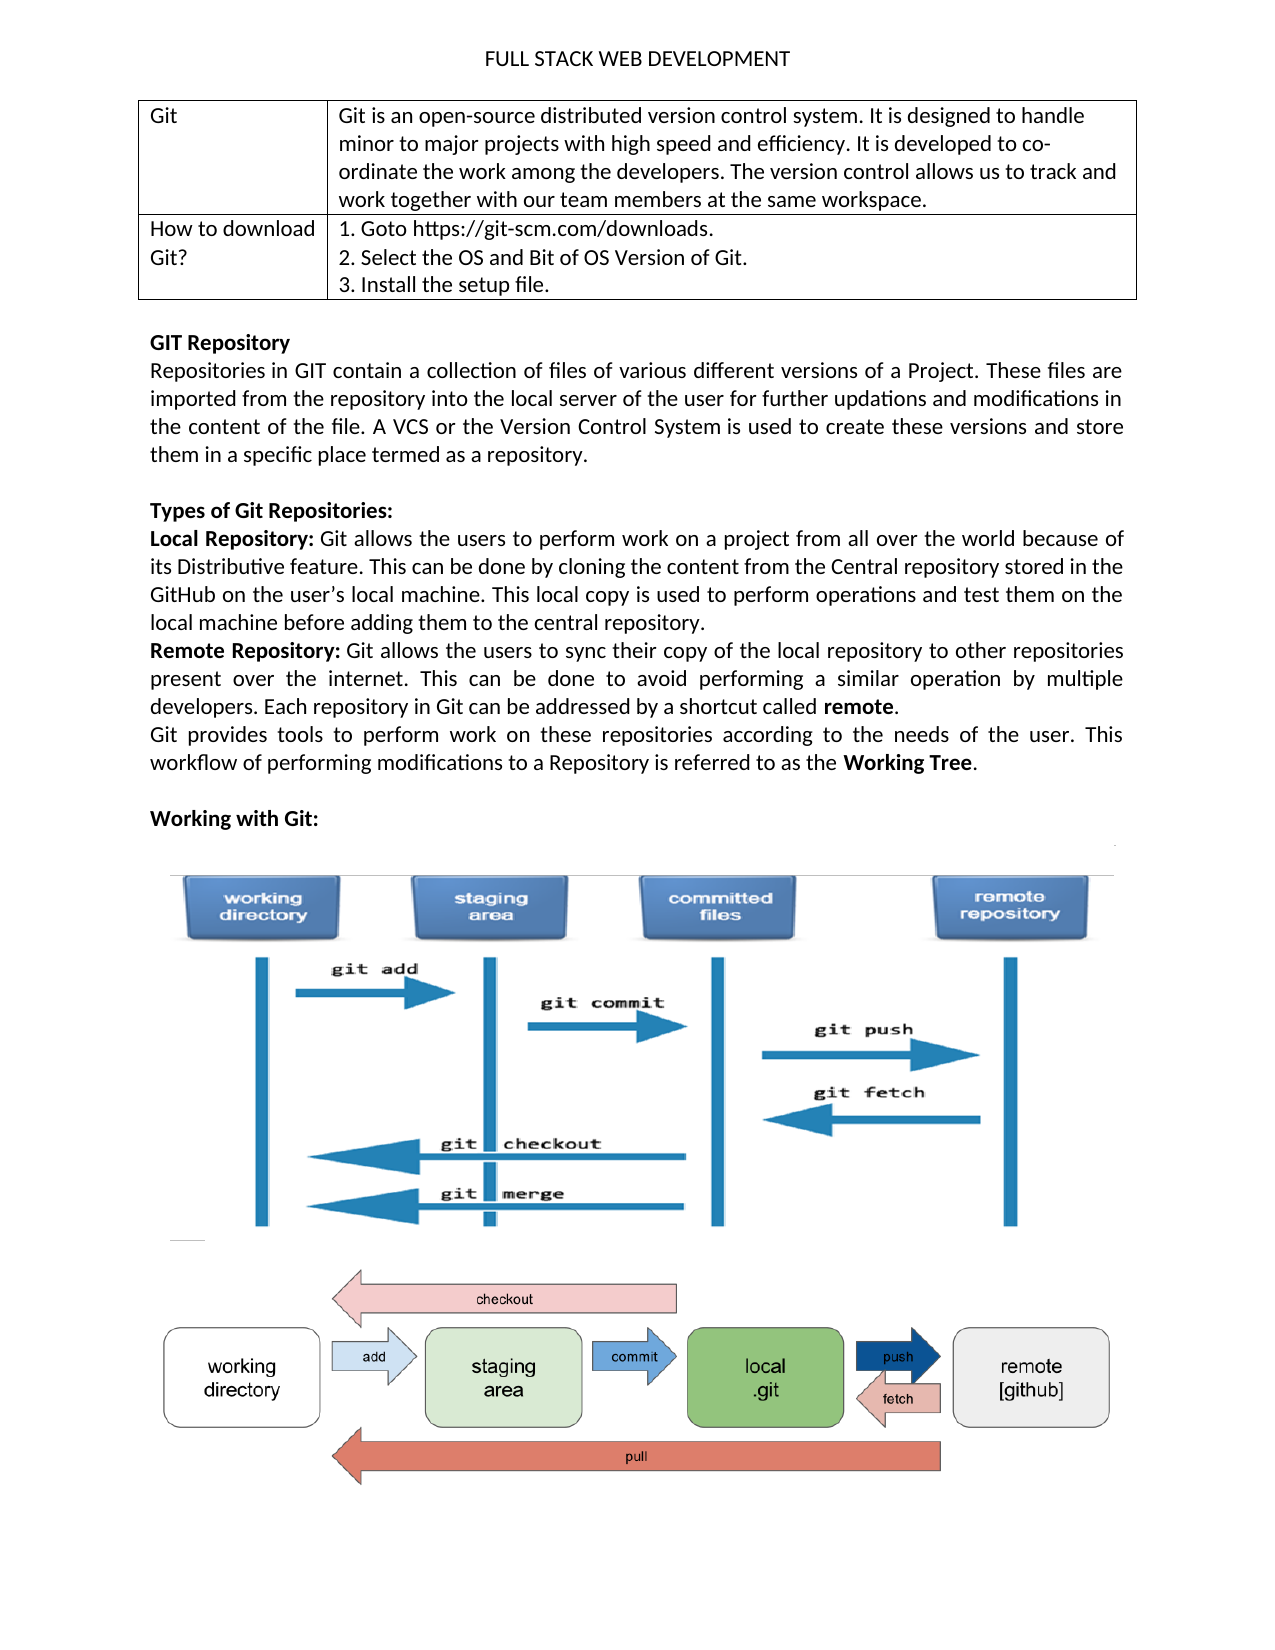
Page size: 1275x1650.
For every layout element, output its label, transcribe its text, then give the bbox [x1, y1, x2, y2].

text Working with Git: [150, 804, 1125, 832]
table_cell How to download Git? [139, 215, 327, 299]
text Git provides tools to perform work on these repositories according to the needs of the user. This workflow of performing modifications to a Repository is referred to as the Working Tree. [150, 720, 1125, 776]
text Repositories in GIT contain a collection of files of various different versions of a Project. These files are imported from the repository into the local server of the user for further updations and modifications in the content of the file. A VCS or the Version Control System is used to create these versions and store them in a specific place termed as a repository. [150, 356, 1125, 468]
text Types of Git Repositories: [150, 496, 1125, 524]
table_header Git is an open-source distributed version control system. It is designed to handle minor to major projects with high speed and efficiency. It is developed to co-ordinate the work among the developers. The version control allows us to track and work together with our team members at the same workspace. [328, 101, 1136, 213]
table_cell 1. Goto https://git-scm.com/downloads. 2. Select the OS and Bit of OS Version of Git. 3. Install the setup file. [328, 215, 1136, 299]
table_header Git [139, 101, 327, 213]
text GIT Repository [150, 328, 1125, 356]
text Local Repository: Git allows the users to perform work on a project from all over the world because of its Distributive feature. This can be done by cloning the content from the Central repository stored in the GitHub on the user’s local machine. This local copy is used to perform operations and test them on the local machine before adding them to the central repository. [150, 524, 1125, 636]
picture [150, 832, 1125, 1495]
text Remote Repository: Git allows the users to sync their copy of the local repository to other repositories present over the internet. This can be done to avoid performing a similar operation by multiple developers. Each repository in Git can be addressed by a shortcut called remote. [150, 636, 1125, 720]
